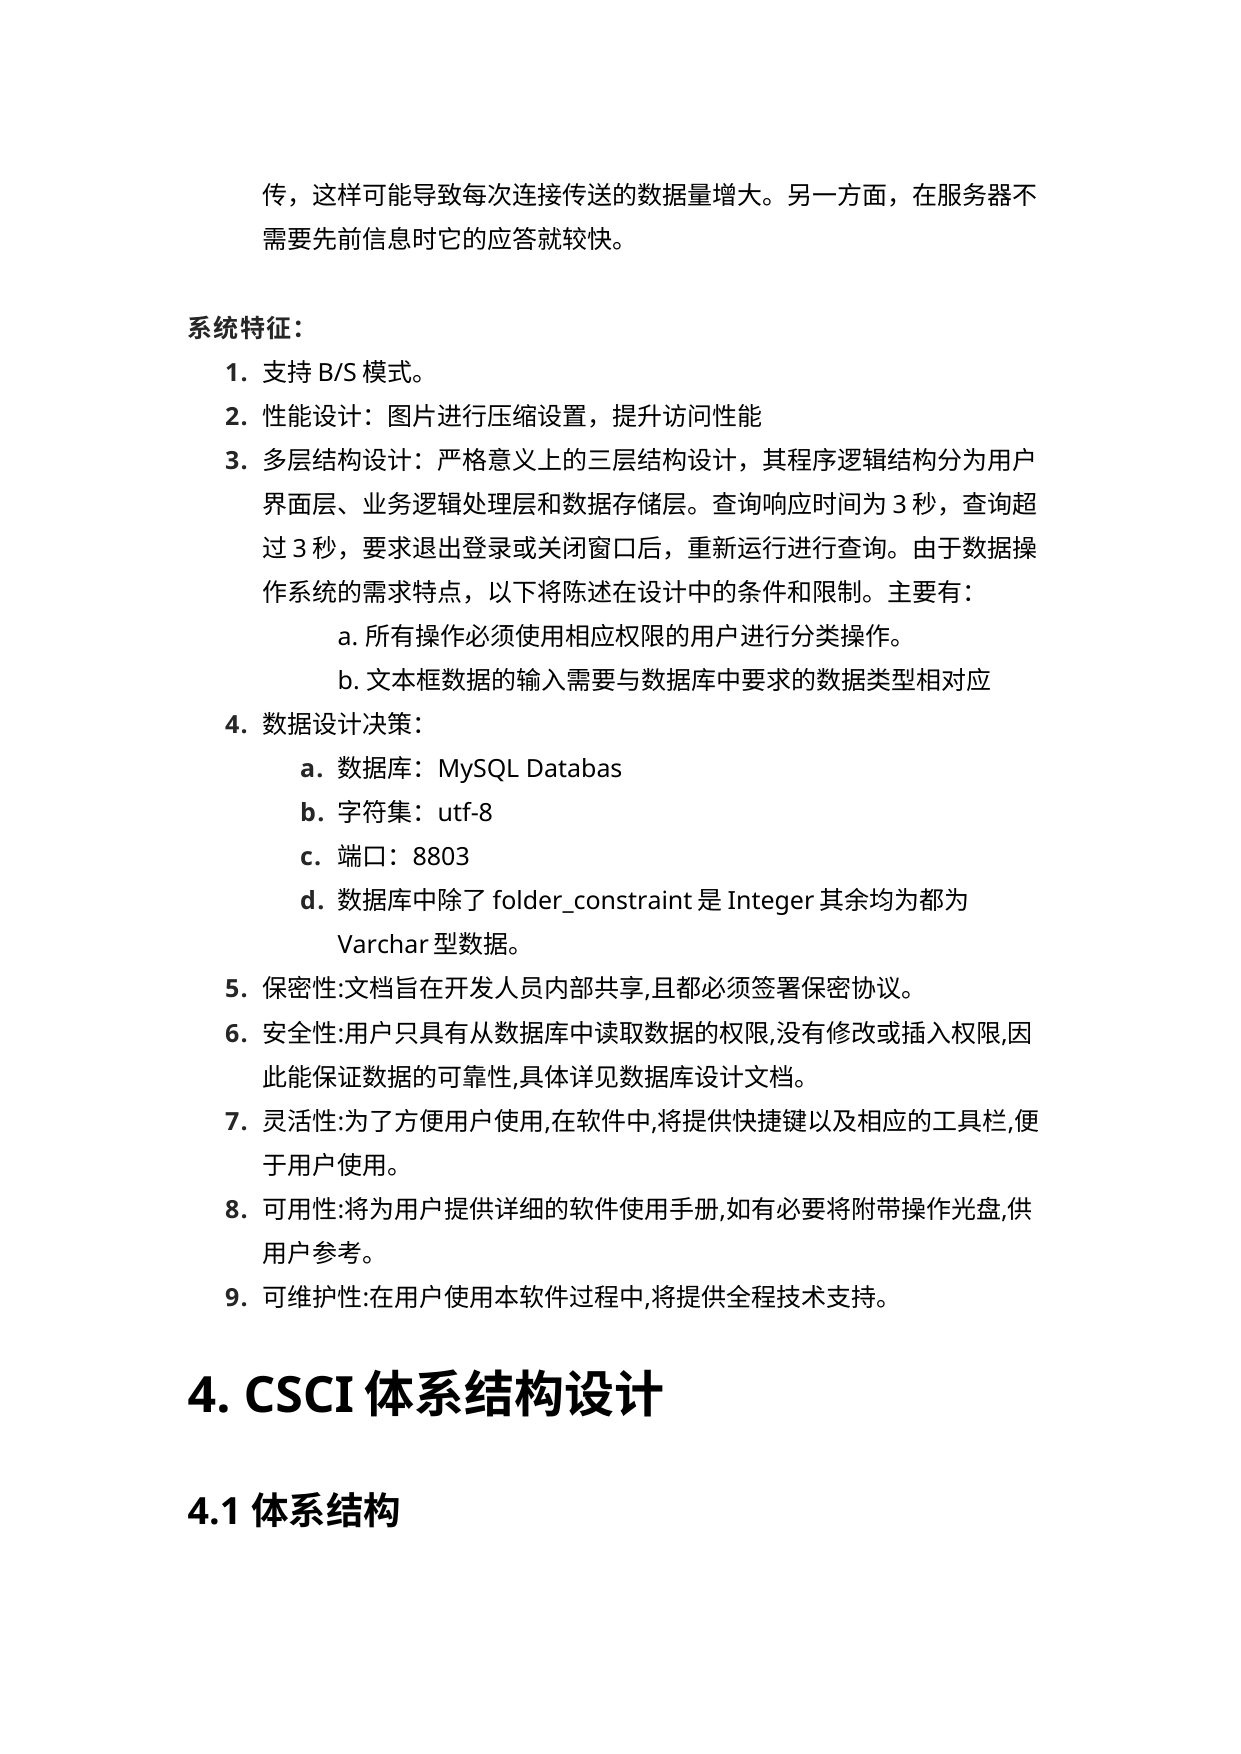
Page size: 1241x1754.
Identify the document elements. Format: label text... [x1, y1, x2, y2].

list 数据库：MySQL Databas [300, 745, 1053, 789]
list 支持B/S模式。 [225, 348, 1053, 392]
list 安全性:用户只具有从数据库中读取数据的权限,没有修改或插入权限,因此能保证数据的可靠性,具体详见数据库设计文档。 [225, 1009, 1053, 1097]
list b. 文本框数据的输入需要与数据库中要求的数据类型相对应 [337, 657, 1053, 701]
list 字符集：utf-8 [300, 789, 1053, 833]
list 数据库中除了folder_constraint是Integer其余均为都为Varchar型数据。 [300, 877, 1053, 965]
text 系统特征： [187, 304, 1053, 348]
list 灵活性:为了方便用户使用,在软件中,将提供快捷键以及相应的工具栏,便于用户使用。 [225, 1097, 1053, 1185]
subtitle 4.1 体系结构 [187, 1464, 1053, 1552]
list 可维护性:在用户使用本软件过程中,将提供全程技术支持。 [225, 1273, 1053, 1318]
list 可用性:将为用户提供详细的软件使用手册,如有必要将附带操作光盘,供用户参考。 [225, 1185, 1053, 1273]
list a. 所有操作必须使用相应权限的用户进行分类操作。 [337, 613, 1053, 657]
list 端口：8803 [300, 833, 1053, 877]
list 多层结构设计：严格意义上的三层结构设计，其程序逻辑结构分为用户界面层、业务逻辑处理层和数据存储层。查询响应时间为3秒，查询超过3秒，要求退出登录或关闭窗口后，重新运行进行查询。由于数据操作系统的需求特点，以下将陈述在设计中的条件和限制。主要有： [225, 436, 1053, 613]
list 数据设计决策： [225, 701, 1053, 745]
subtitle 4. CSCI体系结构设计 [187, 1347, 1053, 1435]
list 保密性:文档旨在开发人员内部共享,且都必须签署保密协议。 [225, 965, 1053, 1009]
list 性能设计：图片进行压缩设置，提升访问性能 [225, 392, 1053, 436]
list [225, 172, 1053, 260]
